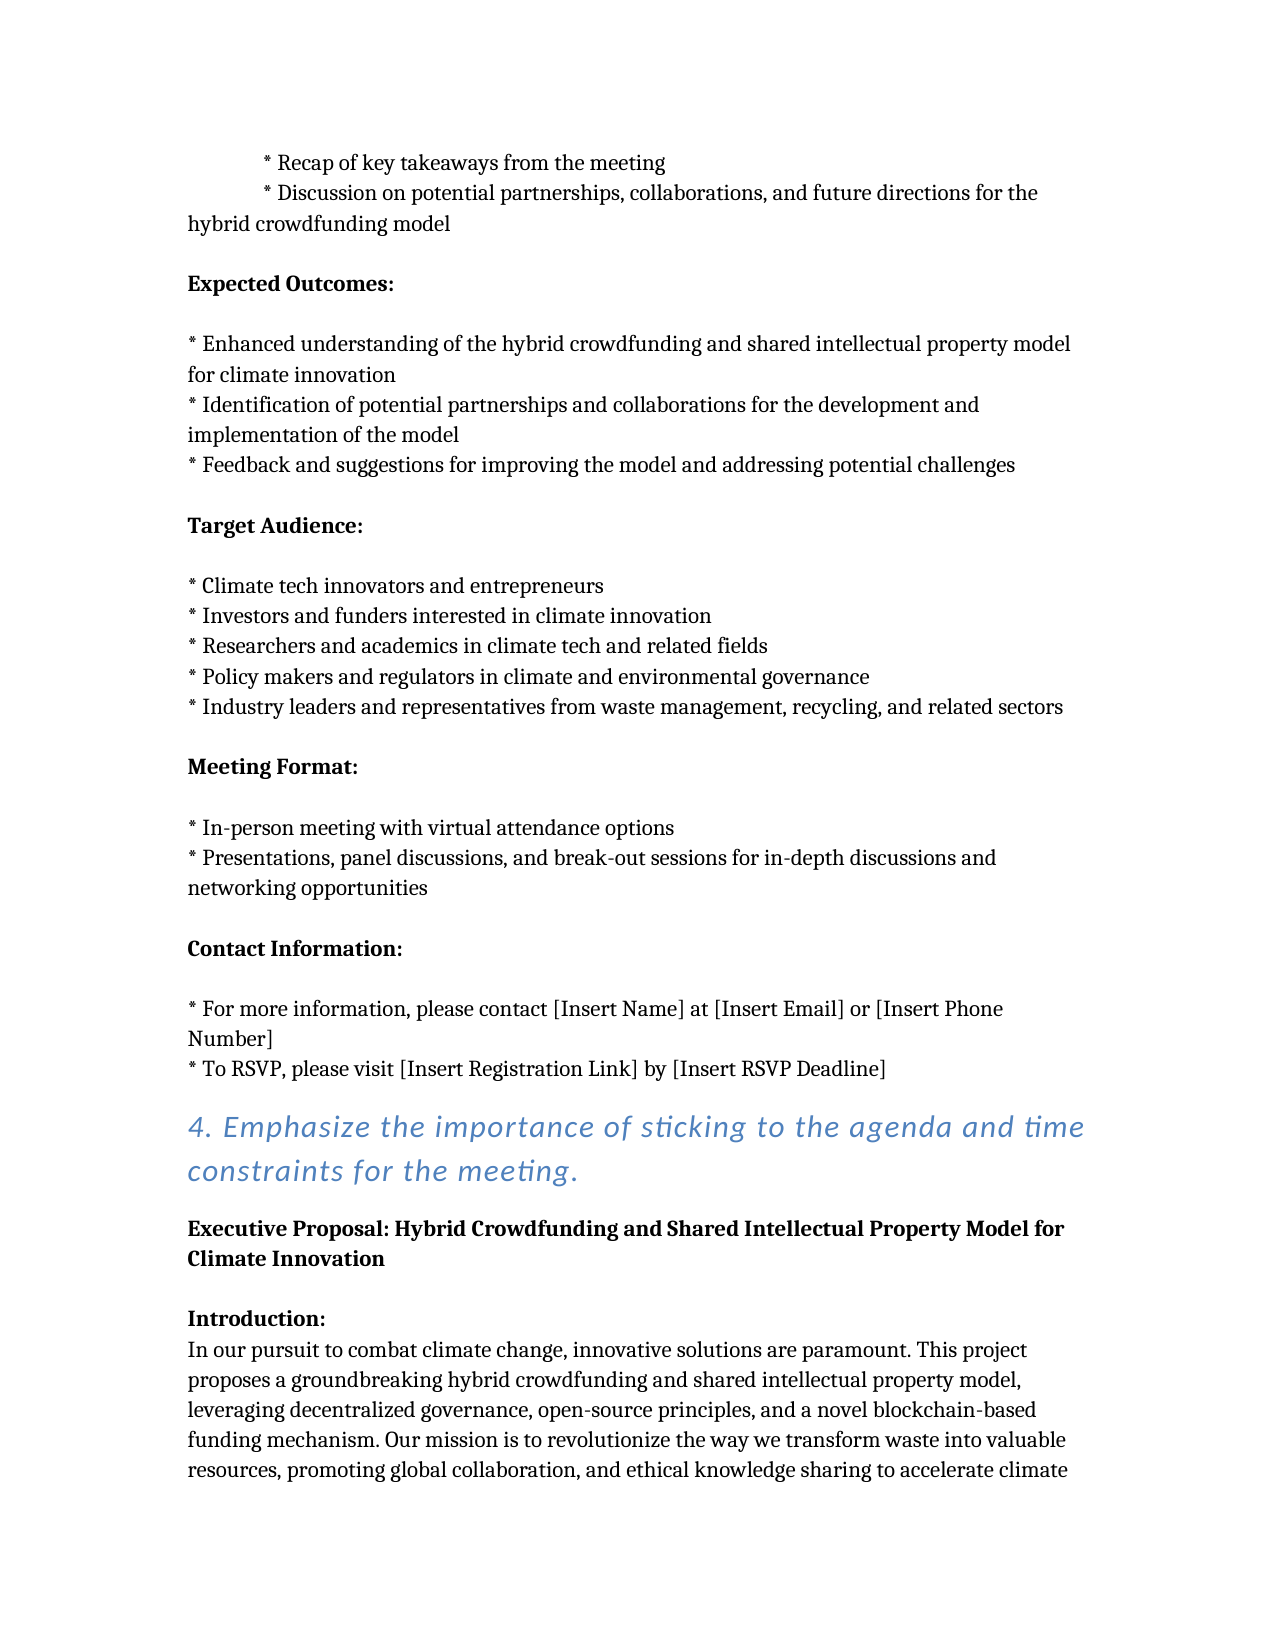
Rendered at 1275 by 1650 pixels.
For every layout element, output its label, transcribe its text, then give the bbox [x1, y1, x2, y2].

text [187, 150, 1087, 1083]
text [187, 1216, 1087, 1484]
subtitle 4. Emphasize the importance of sticking to the agenda and time constraints for the meeting. [187, 1107, 1087, 1189]
